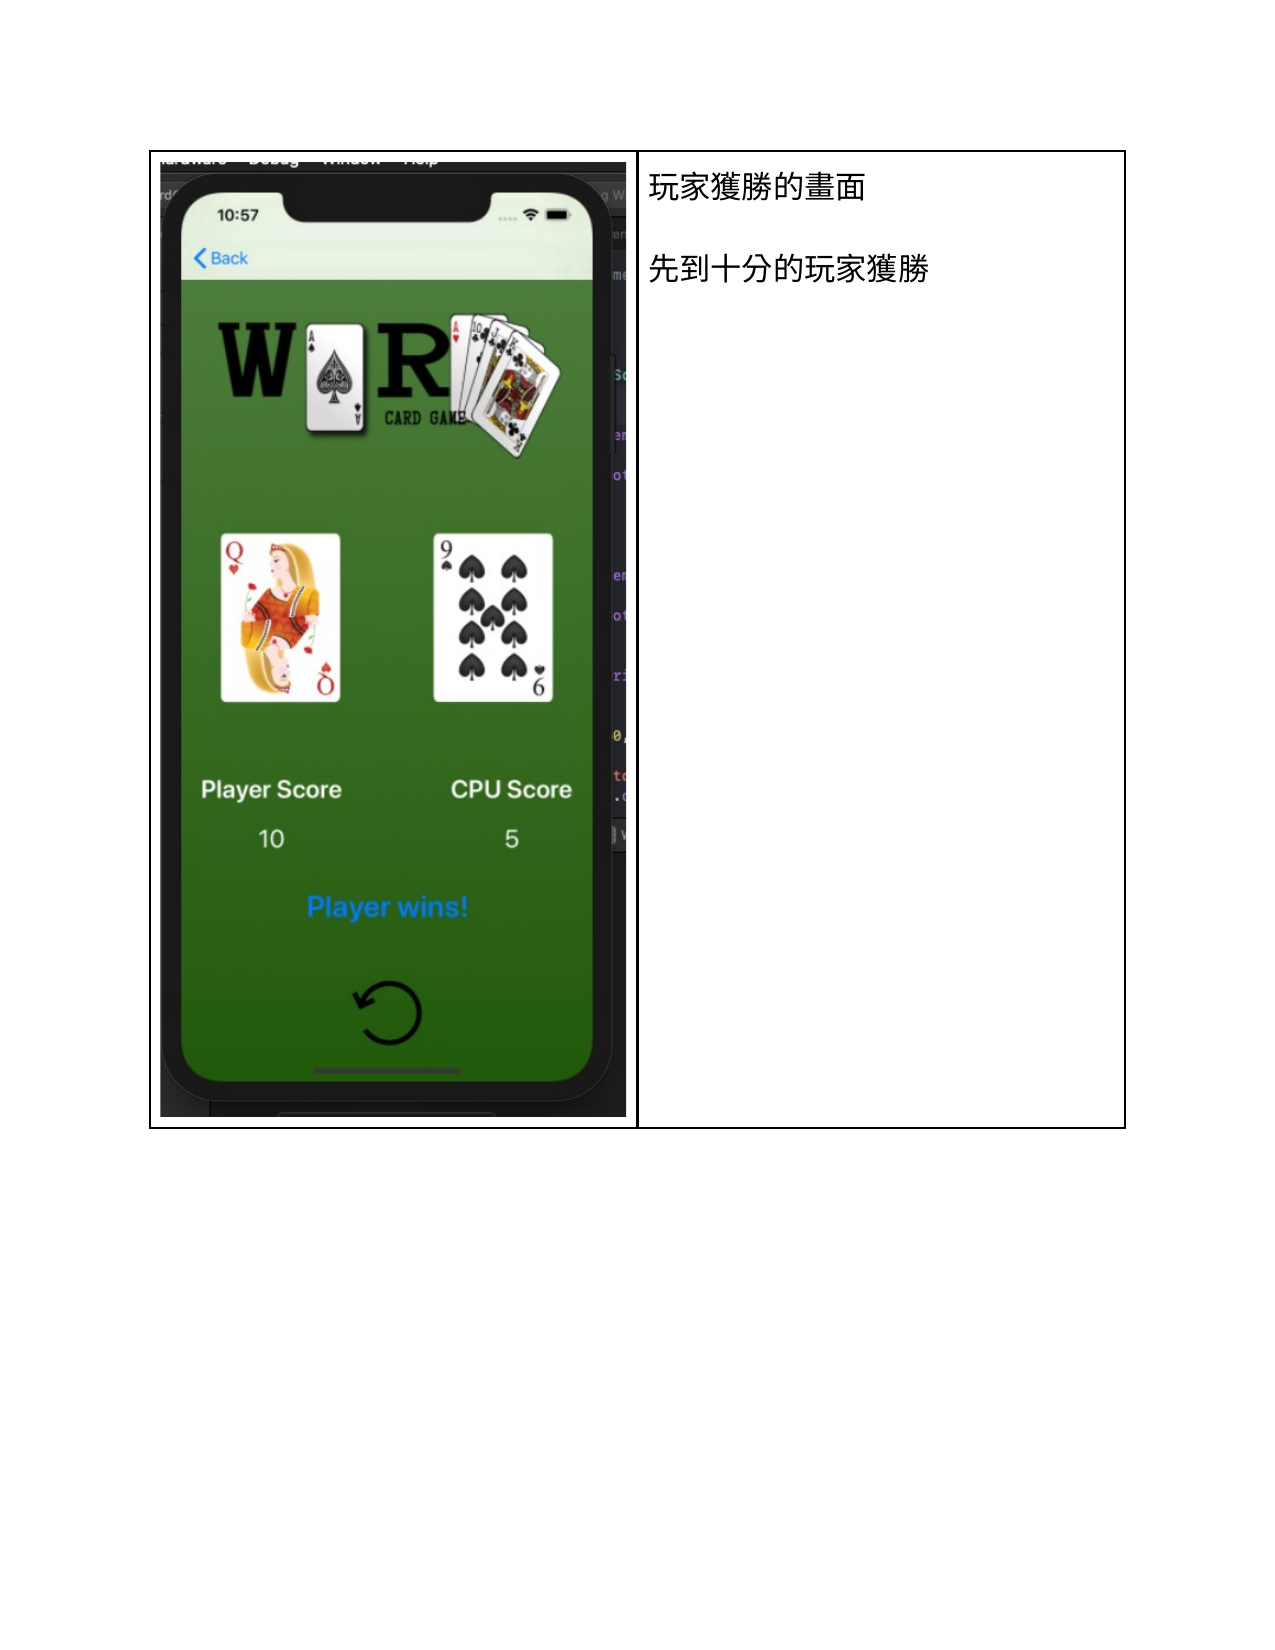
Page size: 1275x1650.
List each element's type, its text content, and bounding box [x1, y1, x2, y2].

picture [160, 162, 627, 1117]
table_cell [151, 152, 636, 1127]
table_cell 玩家獲勝的畫面 先到十分的玩家獲勝 [639, 152, 1124, 1127]
